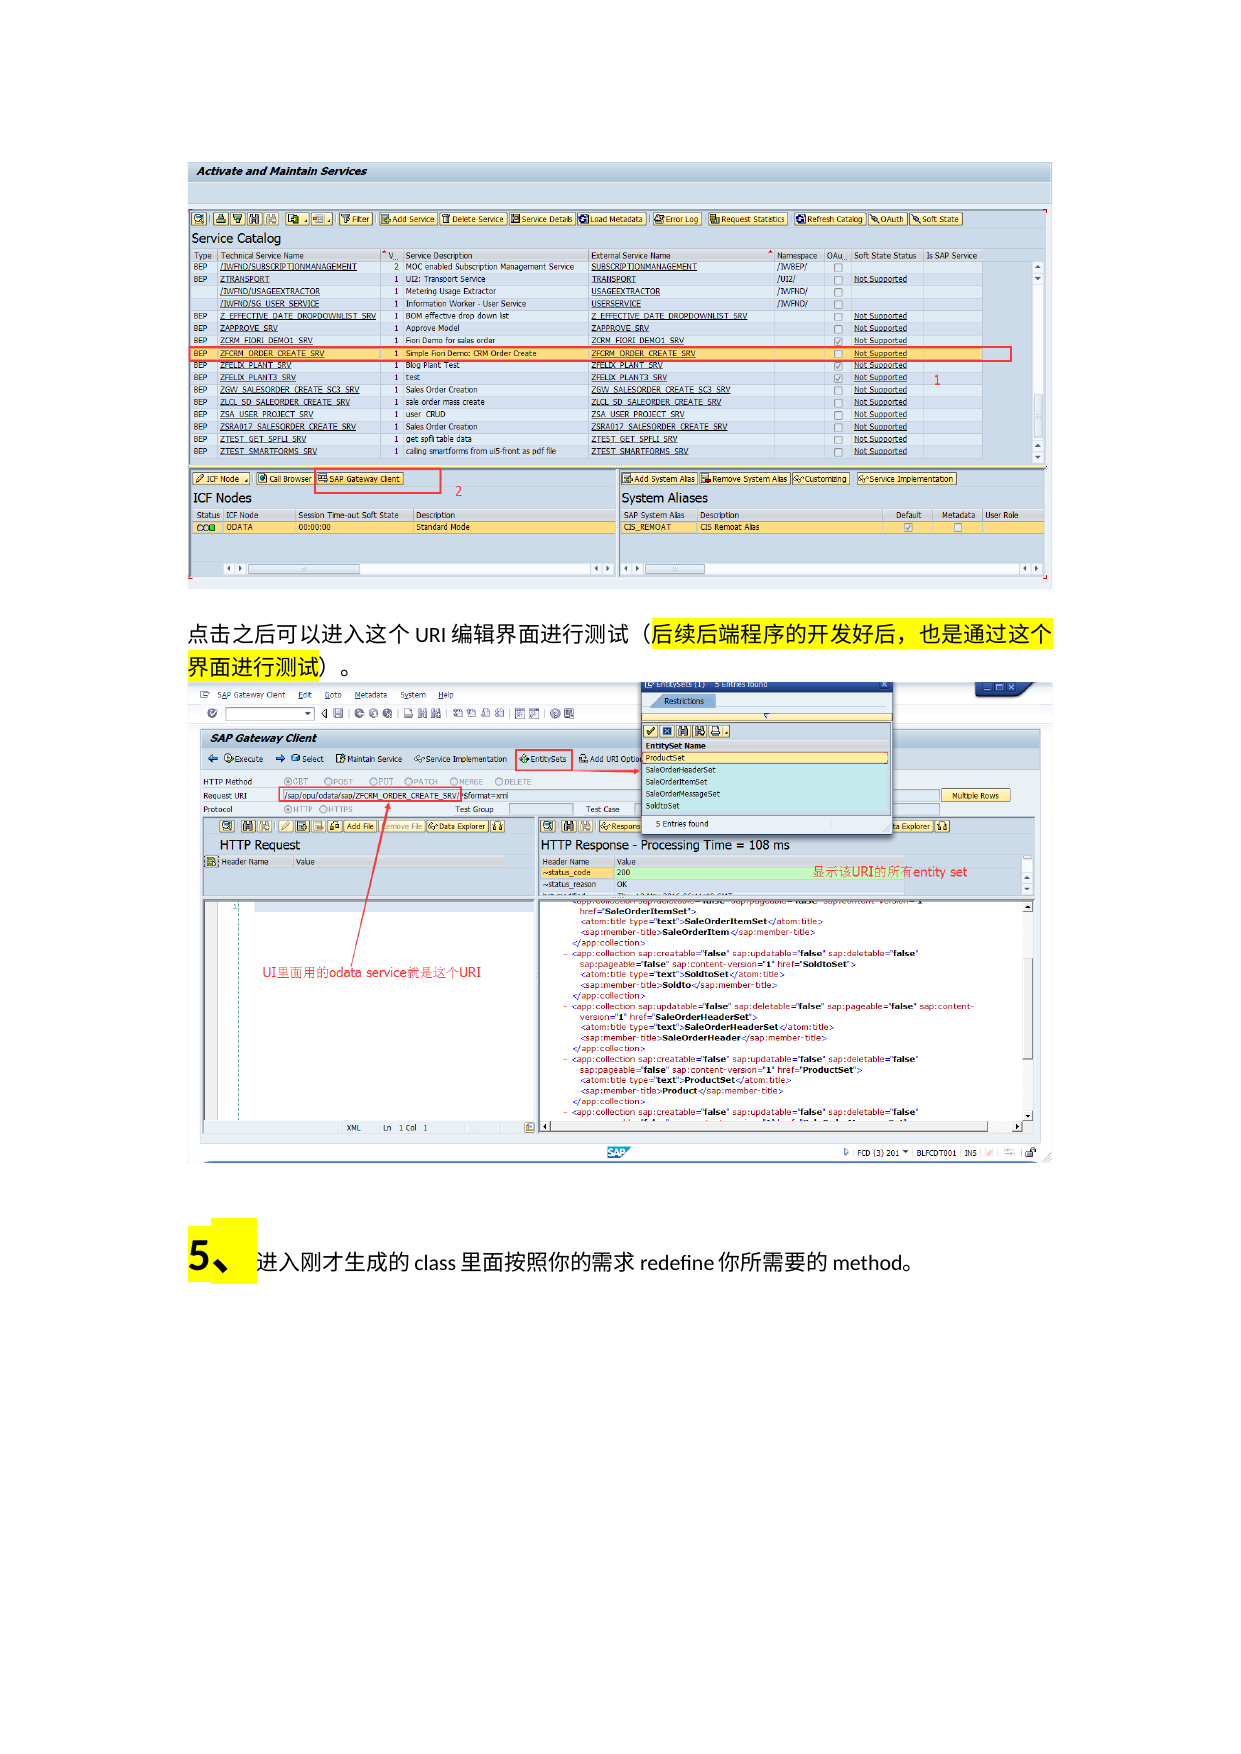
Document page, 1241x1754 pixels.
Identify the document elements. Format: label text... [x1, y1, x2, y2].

text 点击之后可以进入这个URI编辑界面进行测试（后续后端程序的开发好后，也是通过这个界面进行测试）。 [187, 617, 1053, 682]
text 5、进入刚才生成的class里面按照你的需求redefine你所需要的method。 [187, 1202, 1053, 1299]
picture [187, 682, 1053, 1163]
picture [187, 162, 1053, 589]
